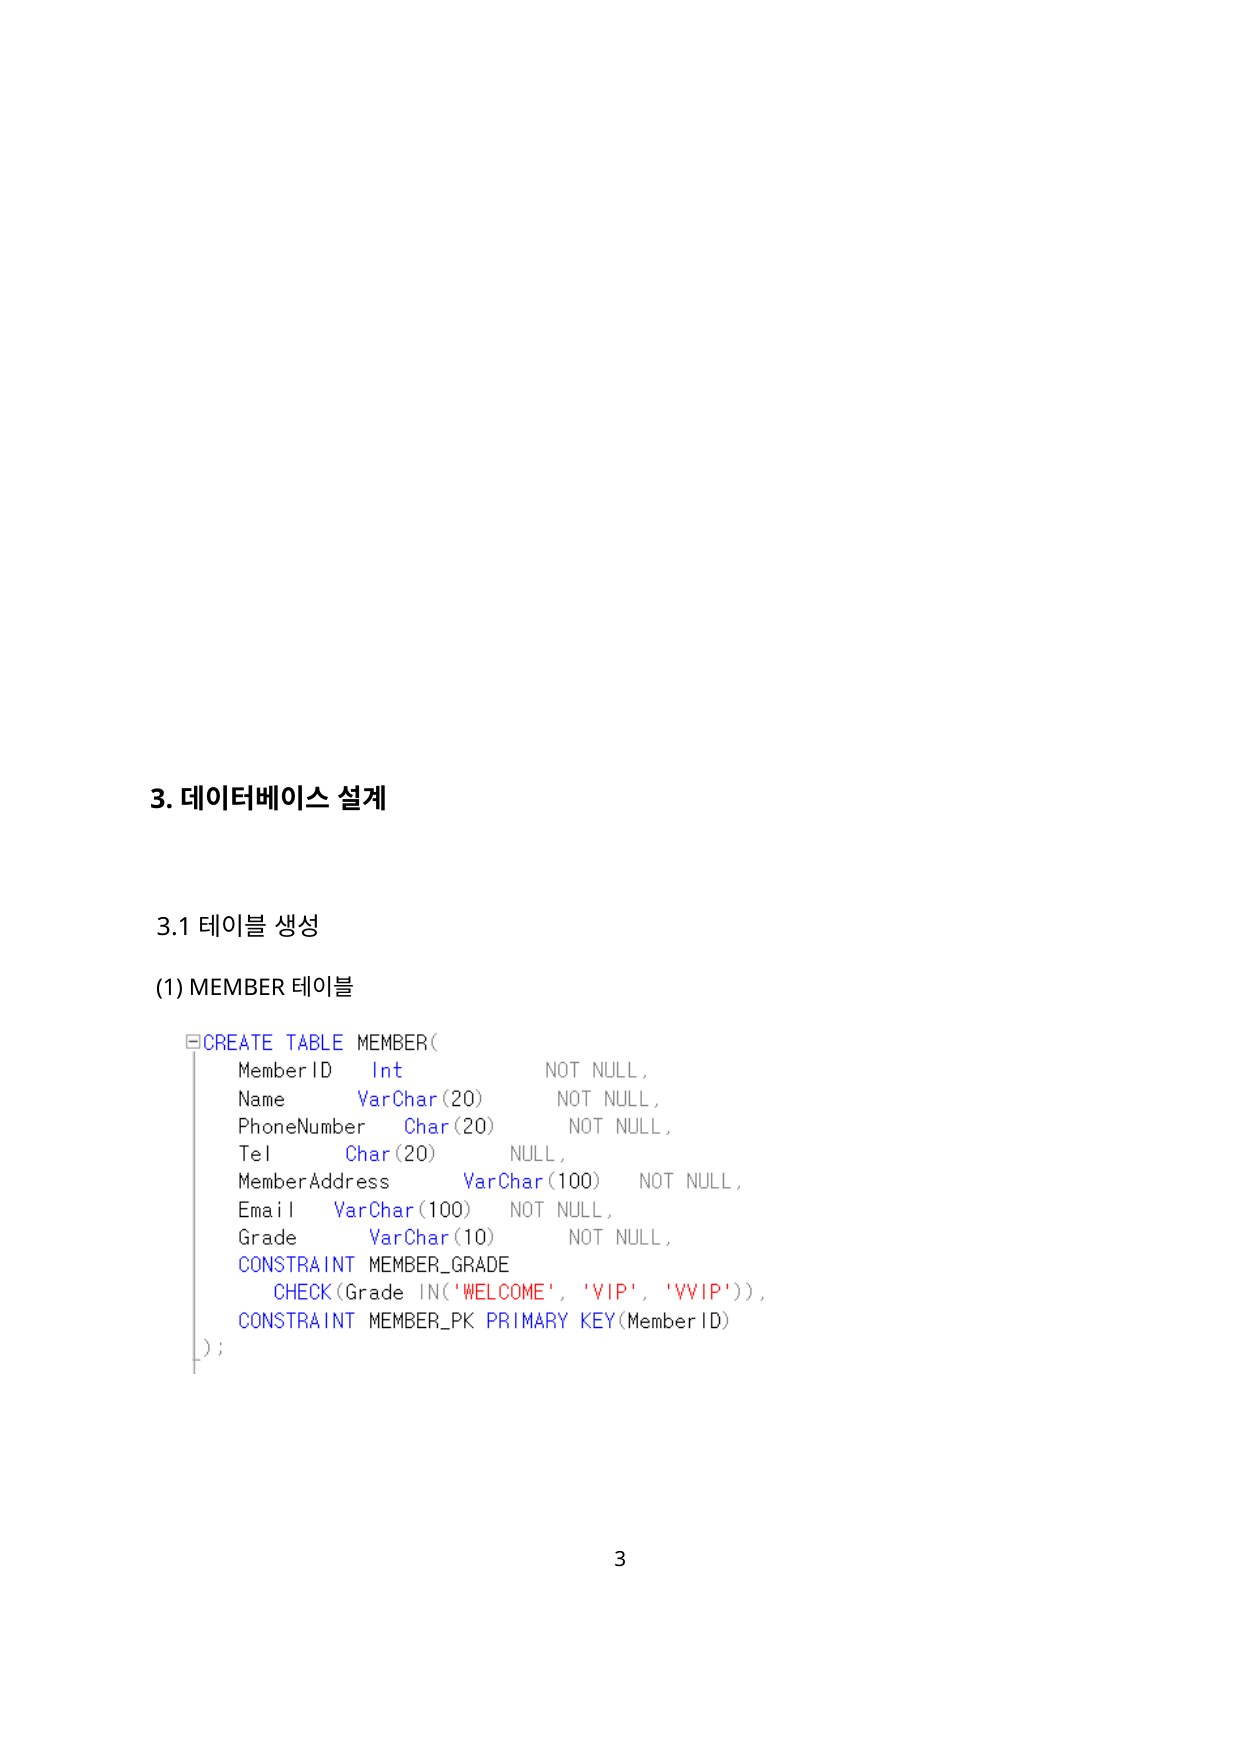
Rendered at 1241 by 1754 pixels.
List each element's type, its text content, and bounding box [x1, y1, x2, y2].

picture [177, 1028, 800, 1374]
text 3. 데이터베이스 설계 [150, 777, 1090, 817]
text 3.1 테이블 생성 [150, 906, 1090, 943]
text (1) MEMBER 테이블 [150, 969, 1090, 1002]
